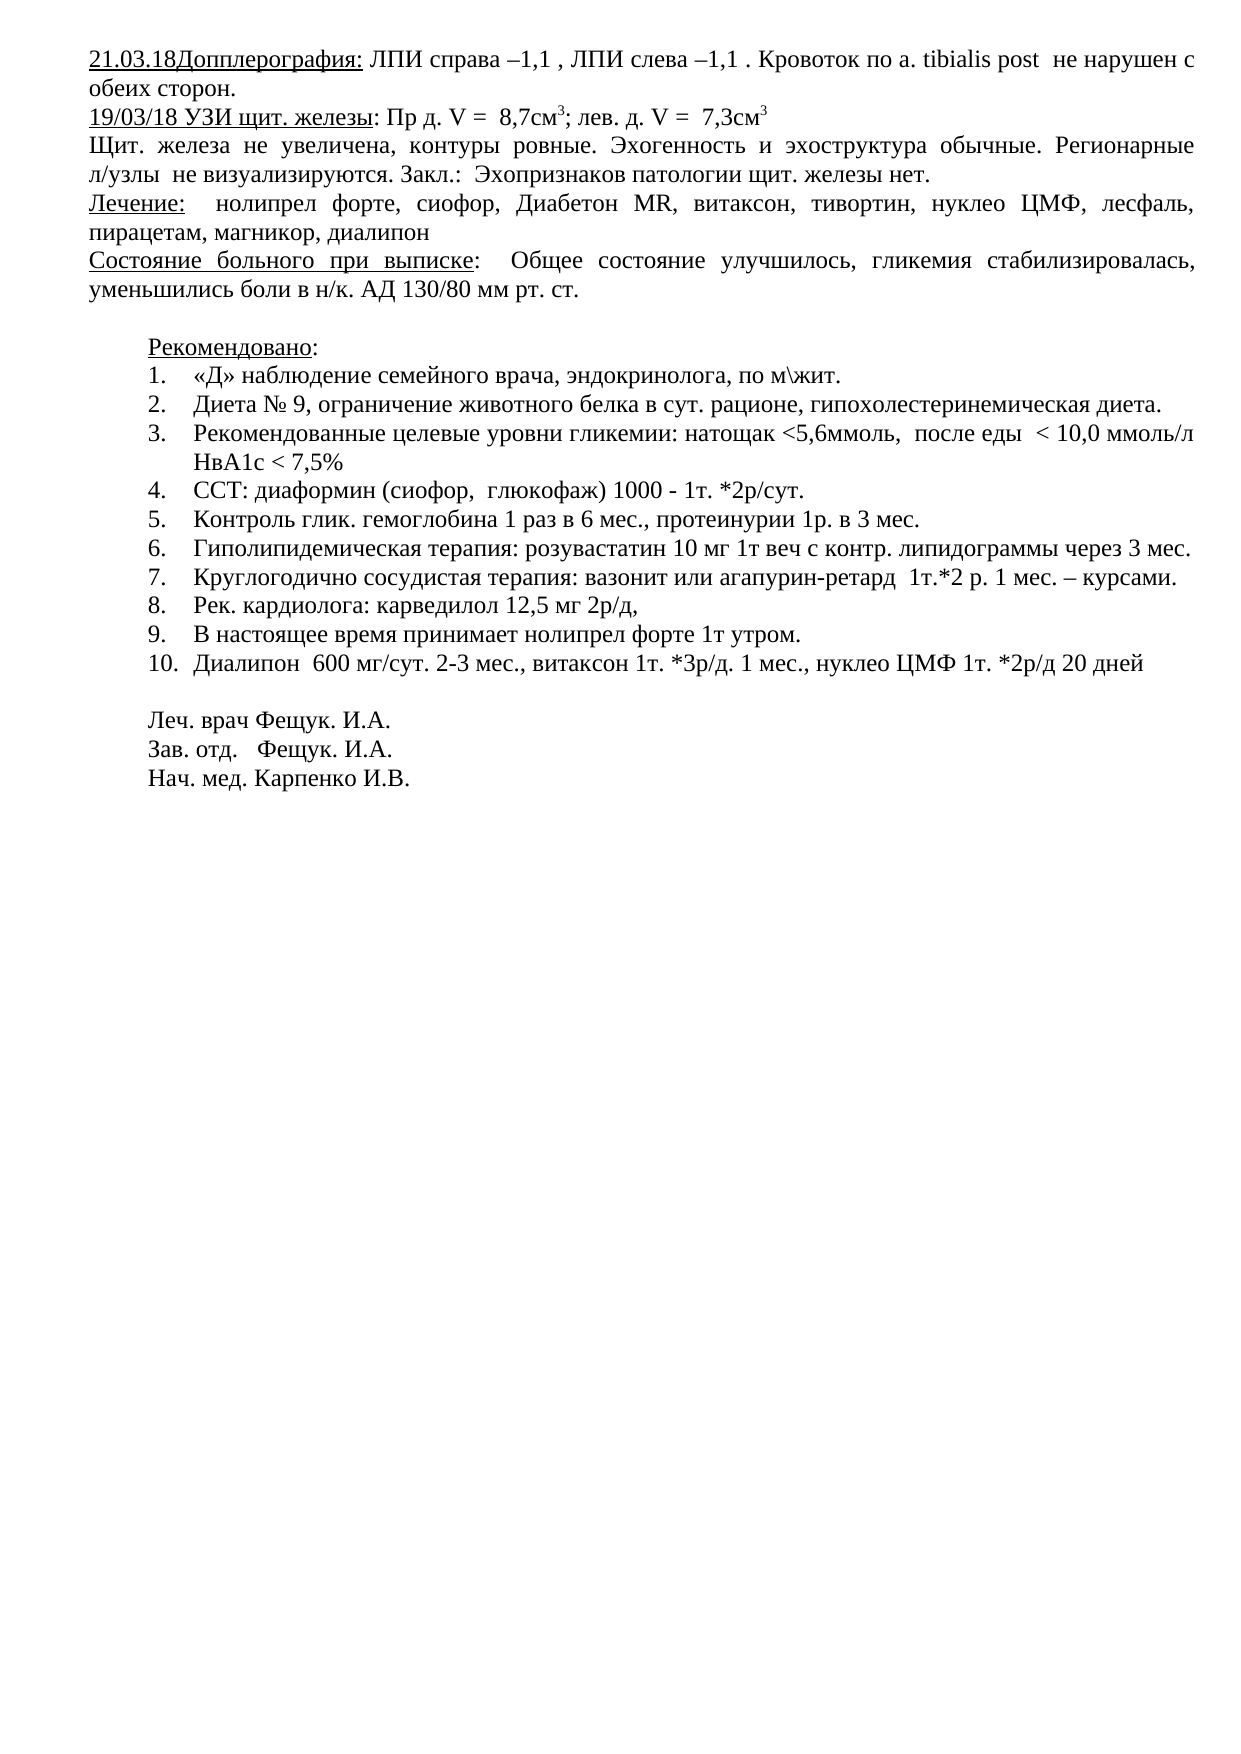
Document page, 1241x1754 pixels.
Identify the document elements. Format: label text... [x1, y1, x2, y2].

list Диета № 9, ограничение животного белка в сут. рационе, гипохолестеринемическая диета. [148, 389, 1196, 418]
list Рек. кардиолога: карведилол 12,5 мг 2р/д, [148, 591, 1196, 619]
text Щит. железа не увеличена, контуры ровные. Эхогенность и эхоструктура обычные. Регионарные л/узлы не визуализируются. Закл.: Эхопризнаков патологии щит. железы нет. [89, 131, 1196, 188]
list В настоящее время принимает нолипрел форте 1т утром. [148, 619, 1196, 648]
text Рекомендовано: [148, 332, 1196, 361]
text 19/03/18 УЗИ щит. железы: Пр д. V = 8,7см3; лев. д. V = 7,3см3 [89, 102, 1196, 131]
text 21.03.18Допплерография: ЛПИ справа –1,1 , ЛПИ слева –1,1 . Кровоток по а. tibialis роst не нарушен с обеих сторон. [89, 44, 1196, 102]
list Гиполипидемическая терапия: розувастатин 10 мг 1т веч с контр. липидограммы через 3 мес. [148, 533, 1196, 562]
list ССТ: диаформин (сиофор, глюкофаж) 1000 - 1т. *2р/сут. [148, 476, 1196, 504]
list Круглогодично сосудистая терапия: вазонит или агапурин-ретард 1т.*2 р. 1 мес. – курсами. [148, 562, 1196, 591]
list «Д» наблюдение семейного врача, эндокринолога, по м\жит. [148, 361, 1196, 389]
list Рекомендованные целевые уровни гликемии: натощак <5,6ммоль, после еды < 10,0 ммоль/л НвА1с < 7,5% [148, 418, 1196, 476]
text Леч. врач [148, 706, 1196, 734]
list 600 мг/сут. 2-3 мес., витаксон 1т. *3р/д. 1 мес., нуклео ЦМФ 1т. *2р/д 20 дней [148, 648, 1196, 677]
text Лечение: нолипрел форте, сиофор, Диабетон MR, витаксон, тивортин, нуклео ЦМФ, лесфаль, пирацетам, магникор, диалипон [89, 188, 1196, 246]
text Состояние больного при выписке: Общее состояние улучшилось, гликемия стабилизировалась, уменьшились боли в н/к. АД 130/80 мм рт. ст. [89, 246, 1196, 303]
text Нач. мед. Карпенко И.В. [148, 763, 1196, 792]
list Контроль глик. гемоглобина 1 раз в 6 мес., 1р. в 3 мес. [148, 504, 1196, 533]
